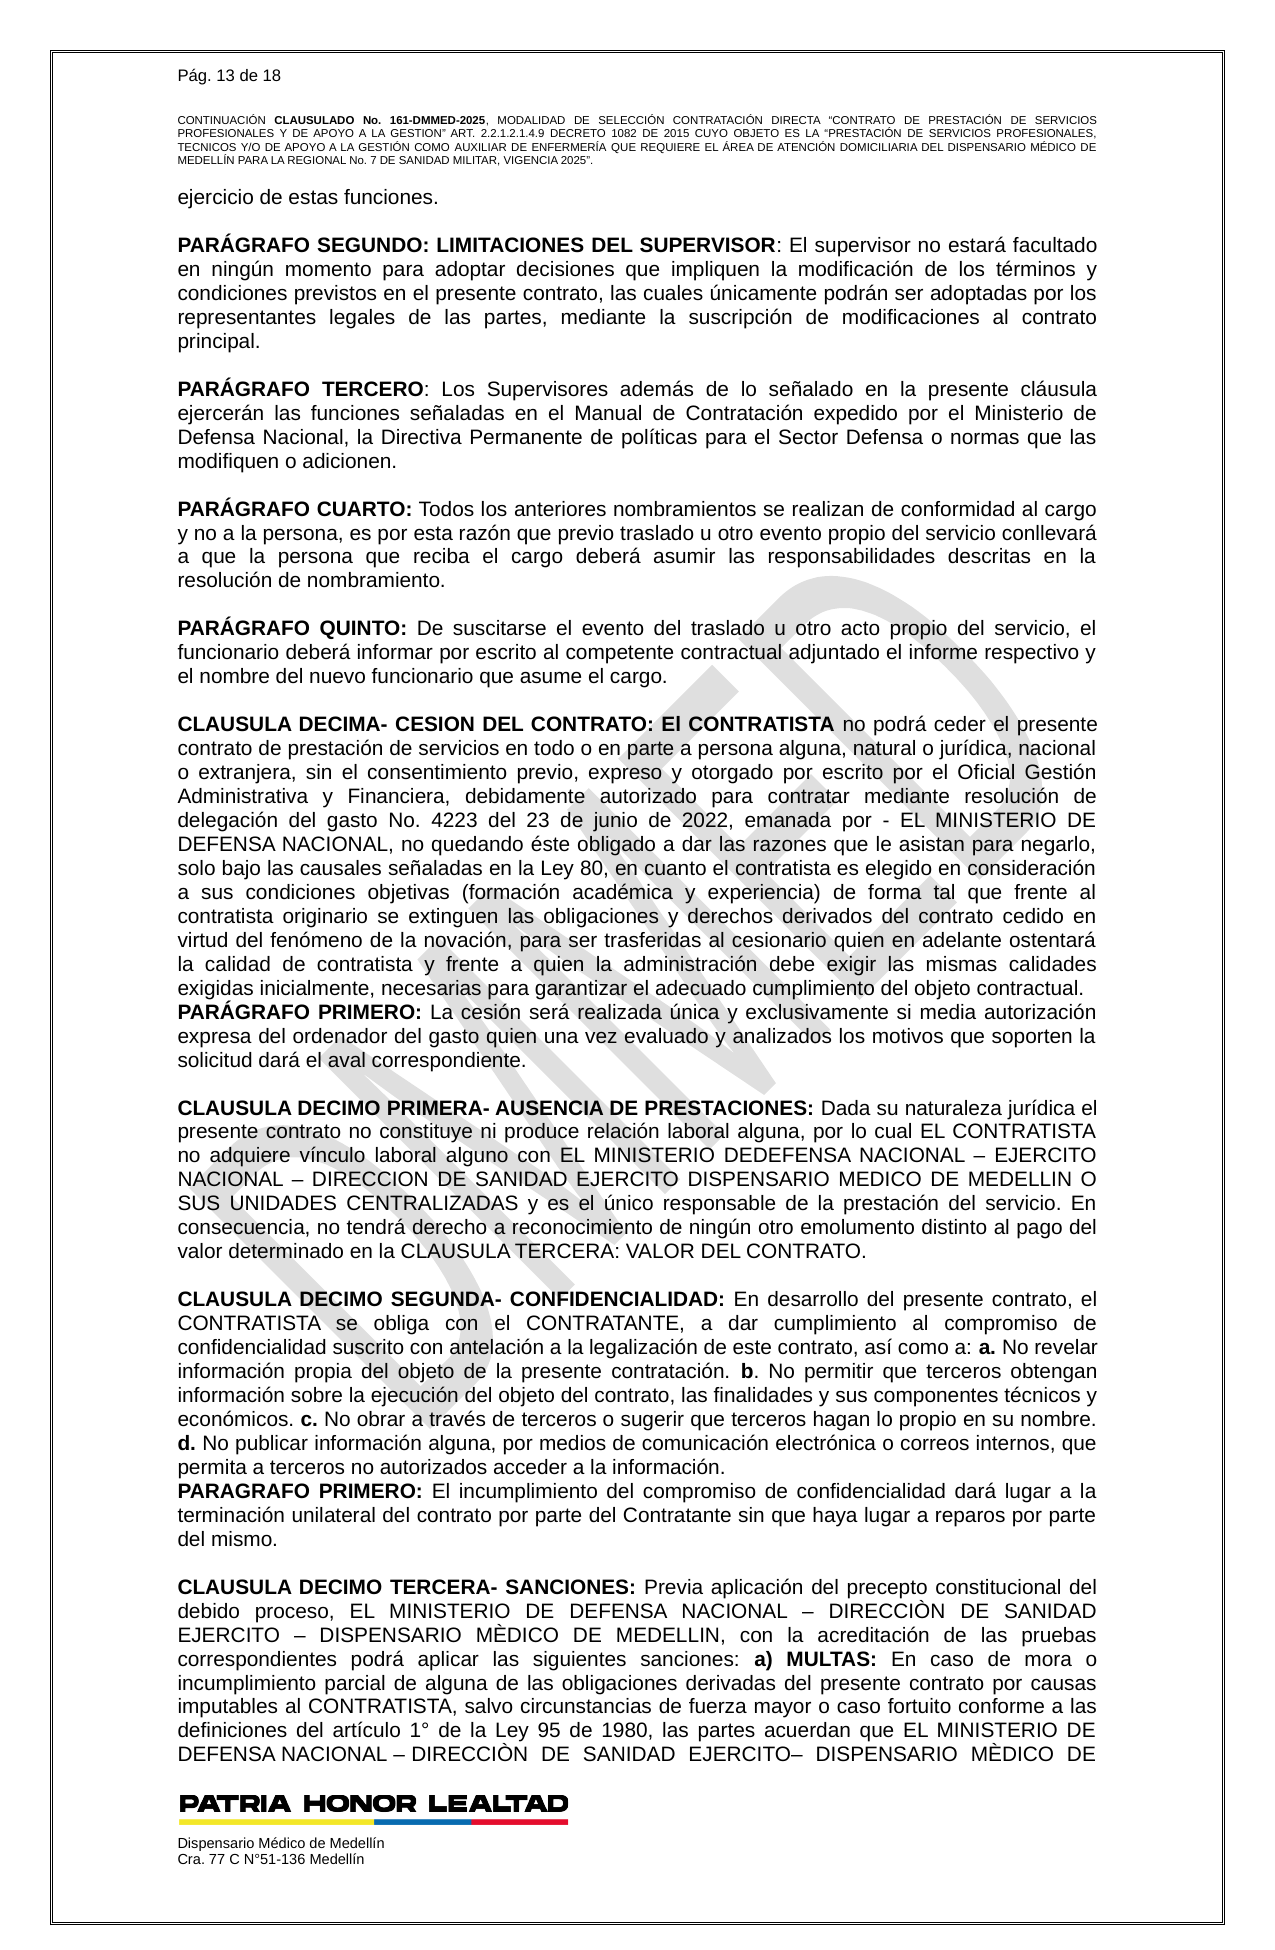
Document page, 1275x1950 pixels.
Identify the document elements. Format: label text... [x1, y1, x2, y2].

text CLAUSULA DECIMO SEGUNDA- CONFIDENCIALIDAD: En desarrollo del presente contrato, el CONTRATISTA se obliga con el CONTRATANTE, a dar cumplimiento al compromiso de confidencialidad suscrito con antelación a la legalización de este contrato, así como a: a. No revelar información propia del objeto de la presente contratación. b. No permitir que terceros obtengan información sobre la ejecución del objeto del contrato, las finalidades y sus componentes técnicos y económicos. c. No obrar a través de terceros o sugerir que terceros hagan lo propio en su nombre. d. No publicar información alguna, por medios de comunicación electrónica o correos internos, que permita a terceros no autorizados acceder a la información. [177, 1287, 1098, 1479]
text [177, 185, 1098, 209]
text PARAGRAFO PRIMERO: El incumplimiento del compromiso de confidencialidad dará lugar a la terminación unilateral del contrato por parte del Contratante sin que haya lugar a reparos por parte del mismo. [177, 1479, 1098, 1551]
text CLAUSULA DECIMA- CESION DEL CONTRATO: El CONTRATISTA no podrá ceder el presente contrato de prestación de servicios en todo o en parte a persona alguna, natural o jurídica, nacional o extranjera, sin el consentimiento previo, expreso y otorgado por escrito por el Oficial Gestión Administrativa y Financiera, debidamente autorizado para contratar mediante resolución de delegación del gasto No. 4223 del 23 de junio de 2022, emanada por - EL MINISTERIO DE DEFENSA NACIONAL, no quedando éste obligado a dar las razones que le asistan para negarlo, solo bajo las causales señaladas en la Ley 80, en cuanto el contratista es elegido en consideración a sus condiciones objetivas (formación académica y experiencia) de forma tal que frente al contratista originario se extinguen las obligaciones y derechos derivados del contrato cedido en virtud del fenómeno de la novación, para ser trasferidas al cesionario quien en adelante ostentará la calidad de contratista y frente a quien la administración debe exigir las mismas calidades exigidas inicialmente, necesarias para garantizar el adecuado cumplimiento del objeto contractual. [177, 712, 1098, 999]
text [177, 1574, 1098, 1766]
picture [179, 1795, 569, 1825]
text PARÁGRAFO PRIMERO: La cesión será realizada única y exclusivamente si media autorización expresa del ordenador del gasto quien una vez evaluado y analizados los motivos que soporten la solicitud dará el aval correspondiente. [177, 999, 1098, 1071]
text PARÁGRAFO CUARTO: Todos los anteriores nombramientos se realizan de conformidad al cargo y no a la persona, es por esta razón que previo traslado u otro evento propio del servicio conllevará a que la persona que reciba el cargo deberá asumir las responsabilidades descritas en la resolución de nombramiento. [177, 496, 1098, 592]
text CLAUSULA DECIMO PRIMERA- AUSENCIA DE PRESTACIONES: Dada su naturaleza jurídica el presente contrato no constituye ni produce relación laboral alguna, por lo cual EL CONTRATISTA no adquiere vínculo laboral alguno con EL MINISTERIO DEDEFENSA NACIONAL – EJERCITO NACIONAL – DIRECCION DE SANIDAD EJERCITO DISPENSARIO MEDICO DE MEDELLIN O SUS UNIDADES CENTRALIZADAS y es el único responsable de la prestación del servicio. En consecuencia, no tendrá derecho a reconocimiento de ningún otro emolumento distinto al pago del valor determinado en la CLAUSULA TERCERA: VALOR DEL CONTRATO. [177, 1095, 1098, 1263]
text PARÁGRAFO TERCERO: Los Supervisores además de lo señalado en la presente cláusula ejercerán las funciones señaladas en el Manual de Contratación expedido por el Ministerio de Defensa Nacional, la Directiva Permanente de políticas para el Sector Defensa o normas que las modifiquen o adicionen. [177, 377, 1098, 472]
text PARÁGRAFO QUINTO: De suscitarse el evento del traslado u otro acto propio del servicio, el funcionario deberá informar por escrito al competente contractual adjuntado el informe respectivo y el nombre del nuevo funcionario que asume el cargo. [177, 616, 1098, 688]
text PARÁGRAFO SEGUNDO: LIMITACIONES DEL SUPERVISOR: El supervisor no estará facultado en ningún momento para adoptar decisiones que impliquen la modificación de los términos y condiciones previstos en el presente contrato, las cuales únicamente podrán ser adoptadas por los representantes legales de las partes, mediante la suscripción de modificaciones al contrato principal. [177, 233, 1098, 353]
